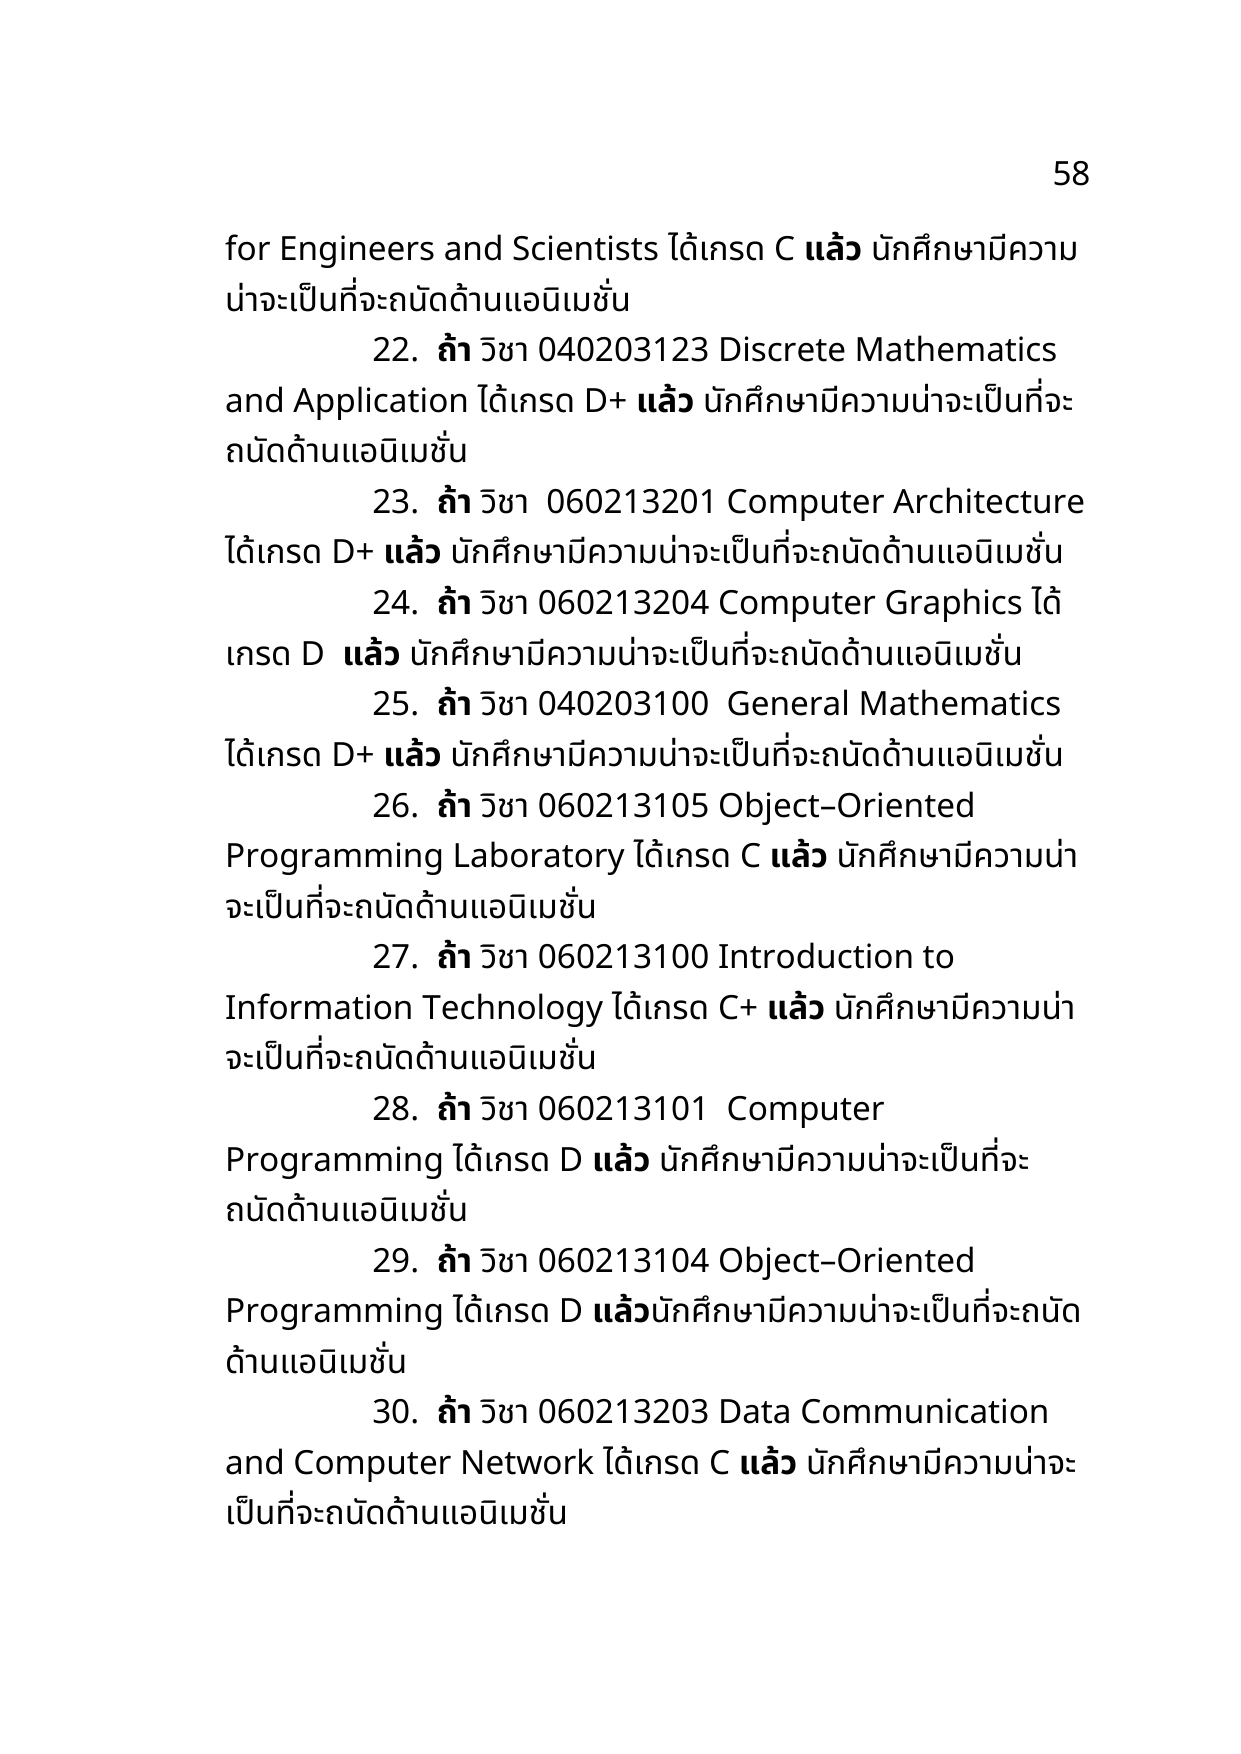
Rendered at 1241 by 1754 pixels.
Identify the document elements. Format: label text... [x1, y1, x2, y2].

text 23. ถ้า วิชา 060213201 Computer Architecture ได้เกรด D+ แล้ว นักศึกษามีความน่าจะเป็นที่จะถนัดด้านแอนิเมชั่น [225, 478, 1090, 579]
text 22. ถ้า วิชา 040203123 Discrete Mathematics and Application ได้เกรด D+ แล้ว นักศึกษามีความน่าจะเป็นที่จะถนัดด้านแอนิเมชั่น [225, 326, 1090, 478]
text 27. ถ้า วิชา 060213100 Introduction to Information Technology ได้เกรด C+ แล้ว นักศึกษามีความน่าจะเป็นที่จะถนัดด้านแอนิเมชั่น [225, 933, 1090, 1085]
text 29. ถ้า วิชา 060213104 Object–Oriented Programming ได้เกรด D แล้วนักศึกษามีความน่าจะเป็นที่จะถนัดด้านแอนิเมชั่น [225, 1236, 1090, 1388]
text 28. ถ้า วิชา 060213101 Computer Programming ได้เกรด D แล้ว นักศึกษามีความน่าจะเป็นที่จะถนัดด้านแอนิเมชั่น [225, 1085, 1090, 1236]
text 25. ถ้า วิชา 040203100 General Mathematics ได้เกรด D+ แล้ว นักศึกษามีความน่าจะเป็นที่จะถนัดด้านแอนิเมชั่น [225, 680, 1090, 781]
text 26. ถ้า วิชา 060213105 Object–Oriented Programming Laboratory ได้เกรด C แล้ว นักศึกษามีความน่าจะเป็นที่จะถนัดด้านแอนิเมชั่น [225, 781, 1090, 933]
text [225, 225, 1090, 326]
text 30. ถ้า วิชา 060213203 Data Communication and Computer Network ได้เกรด C แล้ว นักศึกษามีความน่าจะเป็นที่จะถนัดด้านแอนิเมชั่น [225, 1388, 1090, 1540]
text 24. ถ้า วิชา 060213204 Computer Graphics ได้เกรด D แล้ว นักศึกษามีความน่าจะเป็นที่จะถนัดด้านแอนิเมชั่น [225, 579, 1090, 680]
